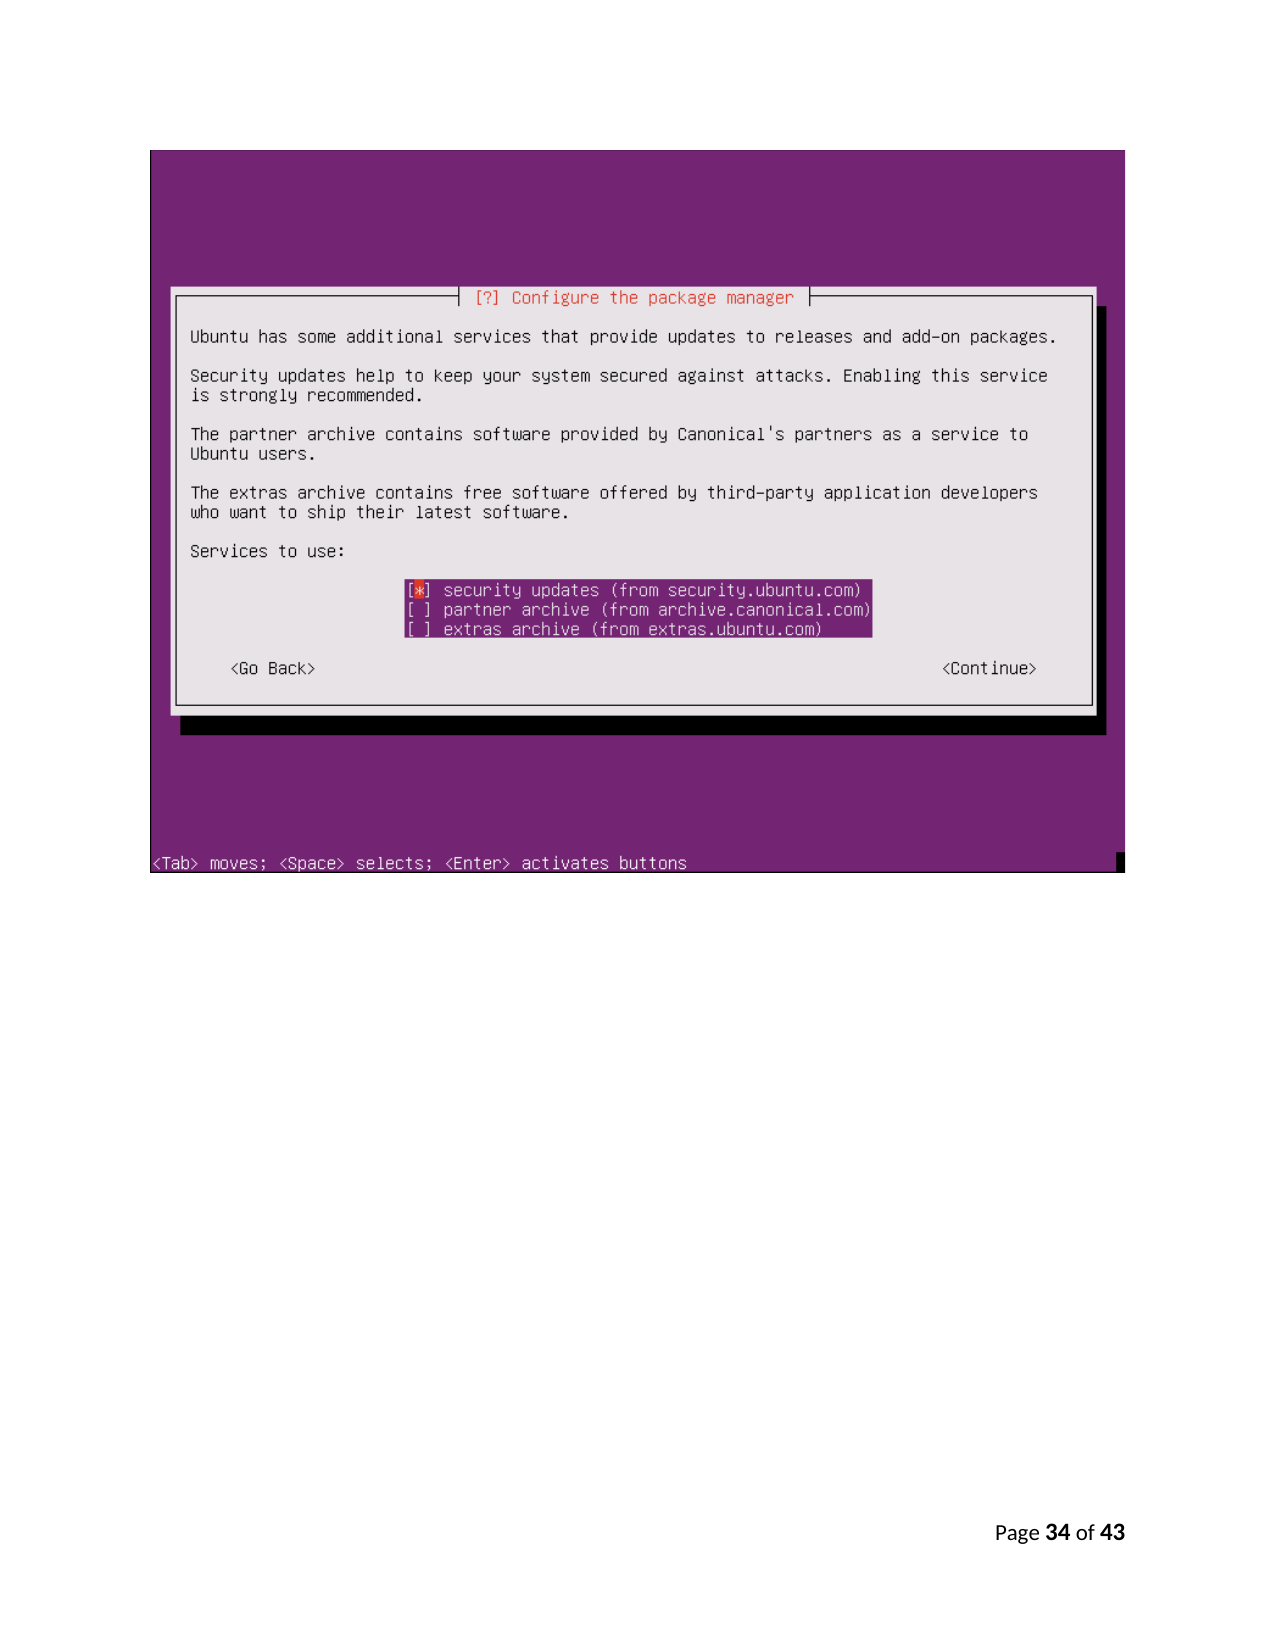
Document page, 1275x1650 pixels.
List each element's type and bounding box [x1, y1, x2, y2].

picture [150, 150, 1125, 873]
